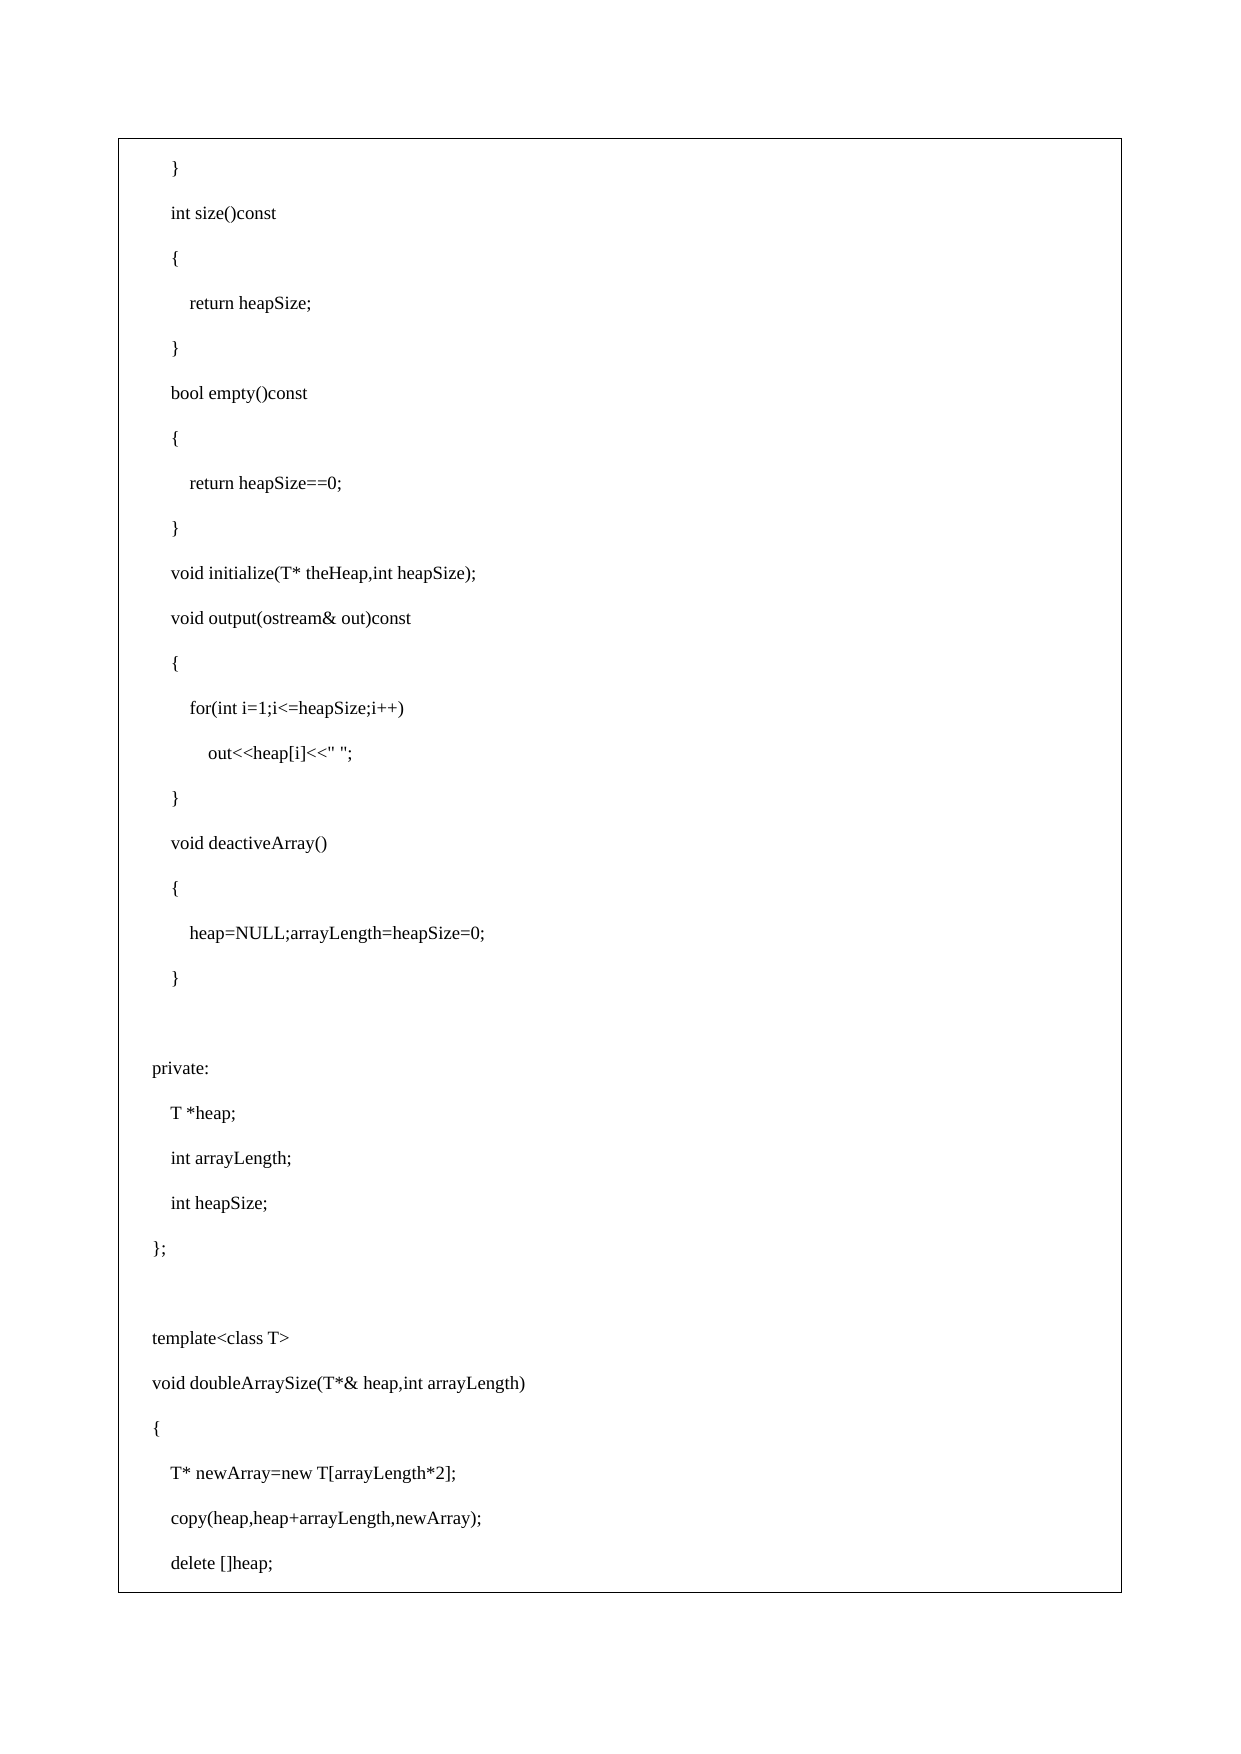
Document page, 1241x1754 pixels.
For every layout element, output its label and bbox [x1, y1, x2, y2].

table_cell [119, 139, 1121, 1592]
